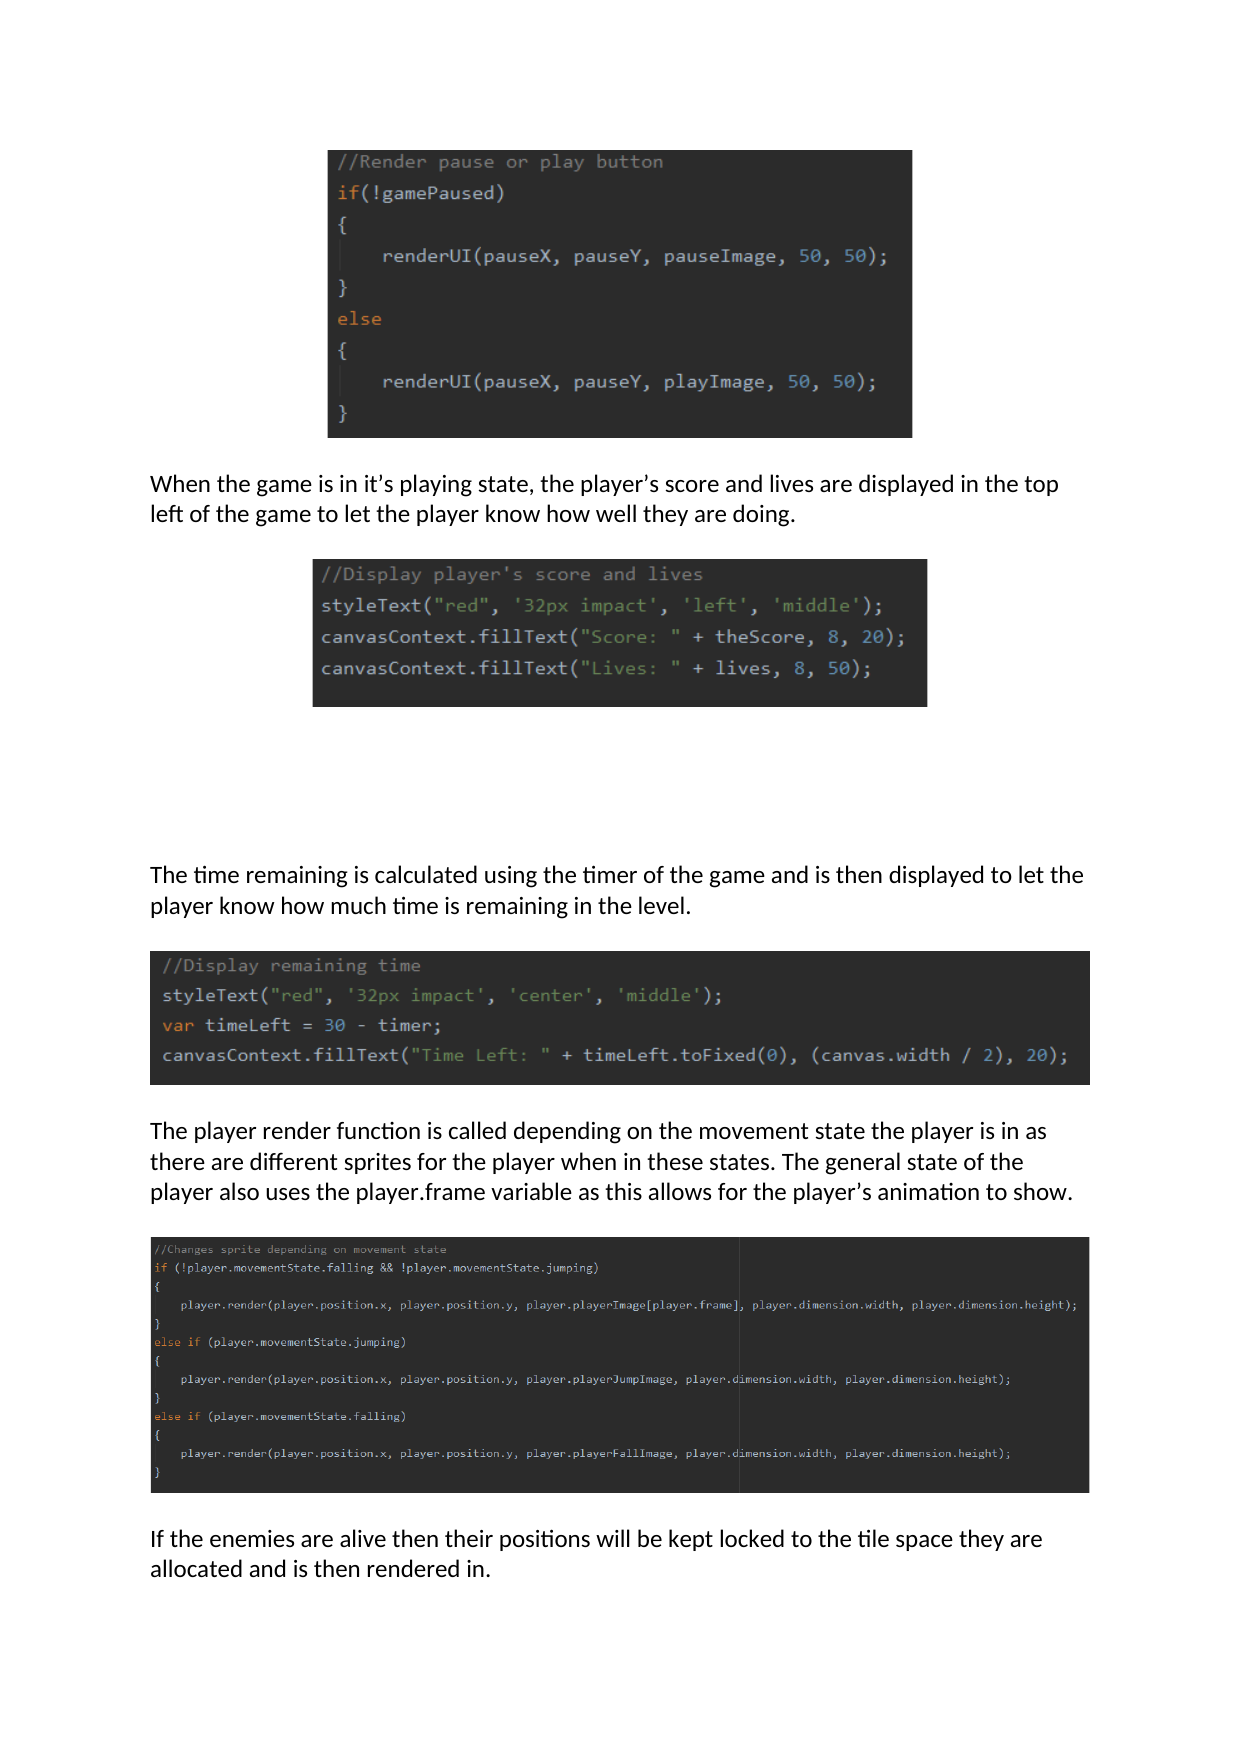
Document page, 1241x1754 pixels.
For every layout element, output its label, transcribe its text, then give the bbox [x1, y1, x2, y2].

picture [150, 1237, 1090, 1493]
text When the game is in it’s playing state, the player’s score and lives are displayed in the top left of the game to let the player know how well they are doing. [150, 468, 1090, 529]
picture [327, 150, 913, 438]
text The player render function is called depending on the movement state the player is in as there are different sprites for the player when in these states. The general state of the player also uses the player.frame variable as this allows for the player’s animation to show. [150, 1116, 1090, 1207]
picture [312, 559, 928, 707]
picture [150, 951, 1090, 1085]
text The time remaining is calculated using the timer of the game and is then displayed to let the player know how much time is remaining in the level. [150, 860, 1090, 921]
text If the enemies are alive then their positions will be kept locked to the tile space they are allocated and is then rendered in. [150, 1523, 1090, 1584]
